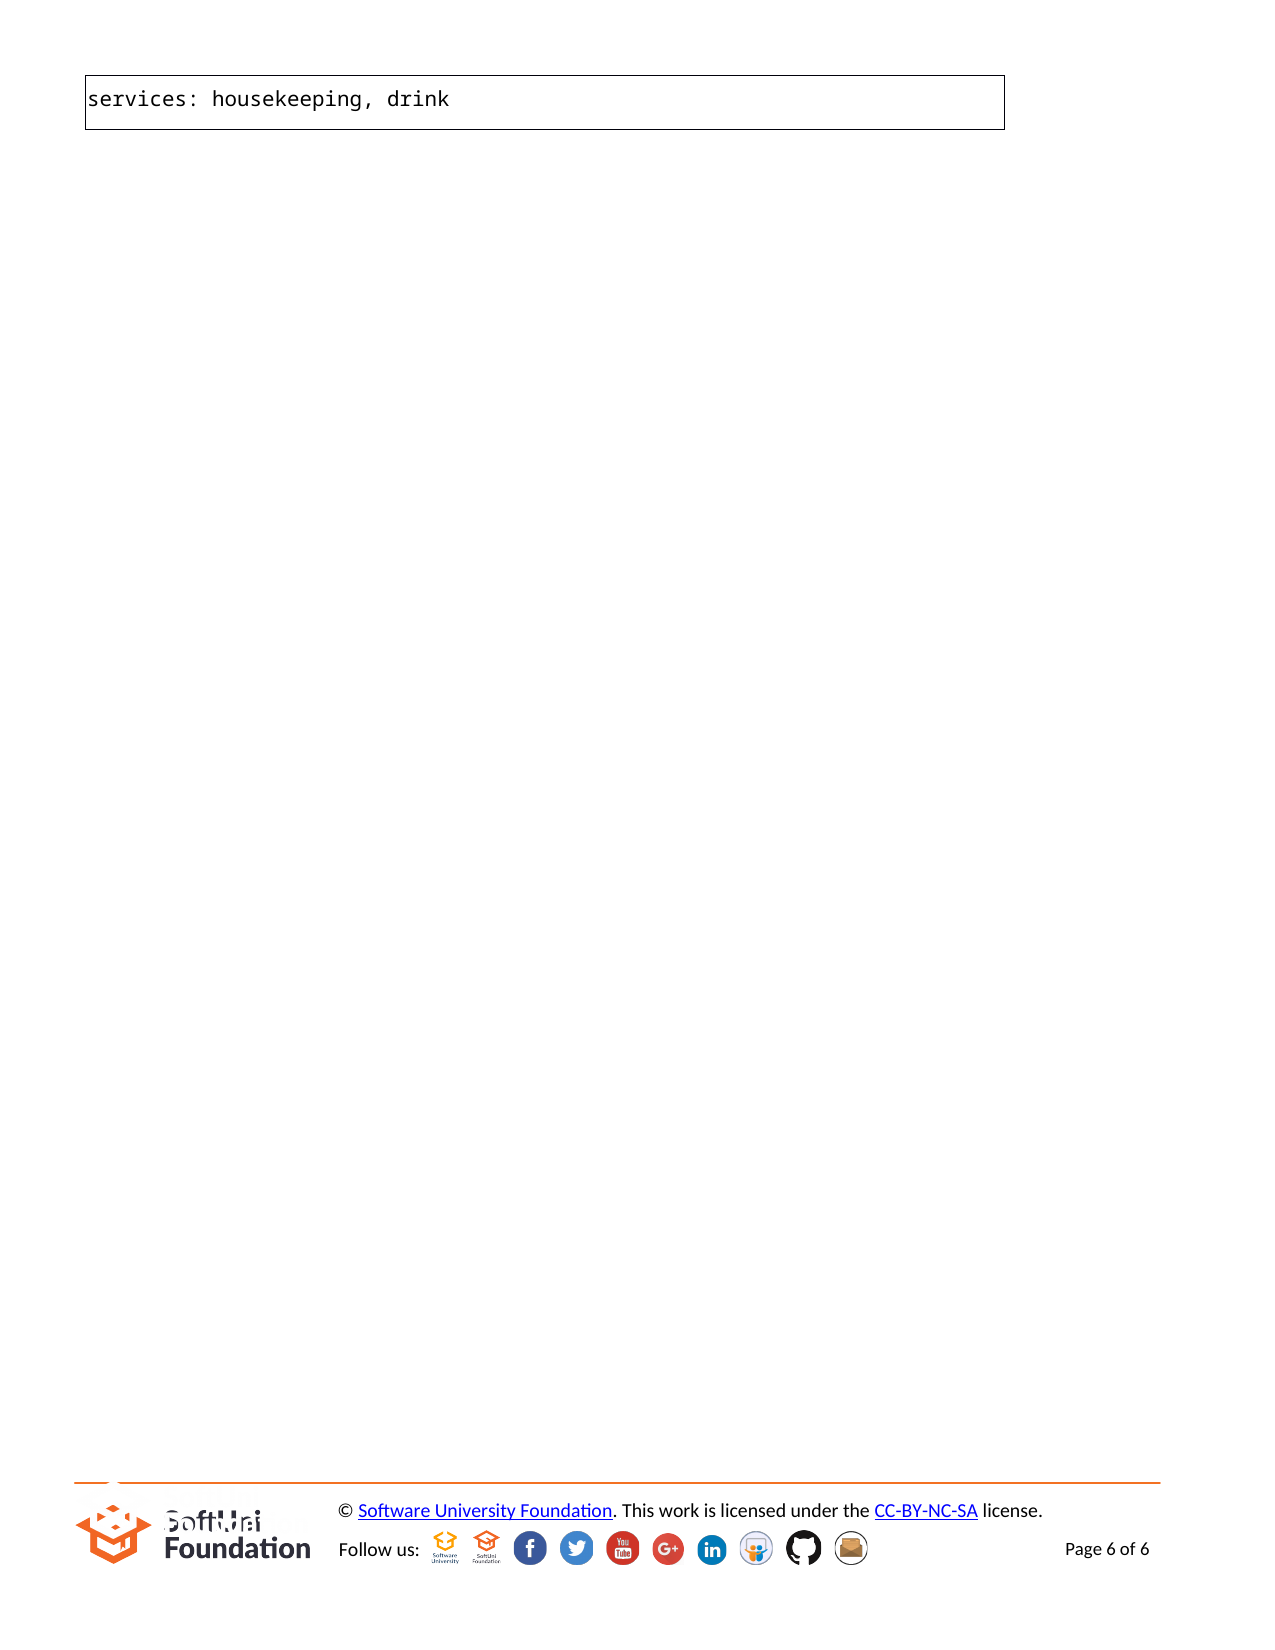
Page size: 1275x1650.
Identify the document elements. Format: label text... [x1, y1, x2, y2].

picture [739, 1531, 773, 1565]
picture [606, 1531, 640, 1565]
picture [513, 1531, 547, 1565]
picture [652, 1533, 684, 1565]
picture [75, 1480, 310, 1564]
picture [786, 1530, 822, 1565]
picture [472, 1530, 501, 1565]
picture [697, 1556, 706, 1565]
picture [718, 1535, 727, 1544]
picture [431, 1531, 459, 1565]
picture [834, 1531, 868, 1565]
picture [711, 1547, 720, 1556]
picture [718, 1556, 727, 1565]
picture [560, 1531, 593, 1565]
picture [697, 1535, 706, 1544]
